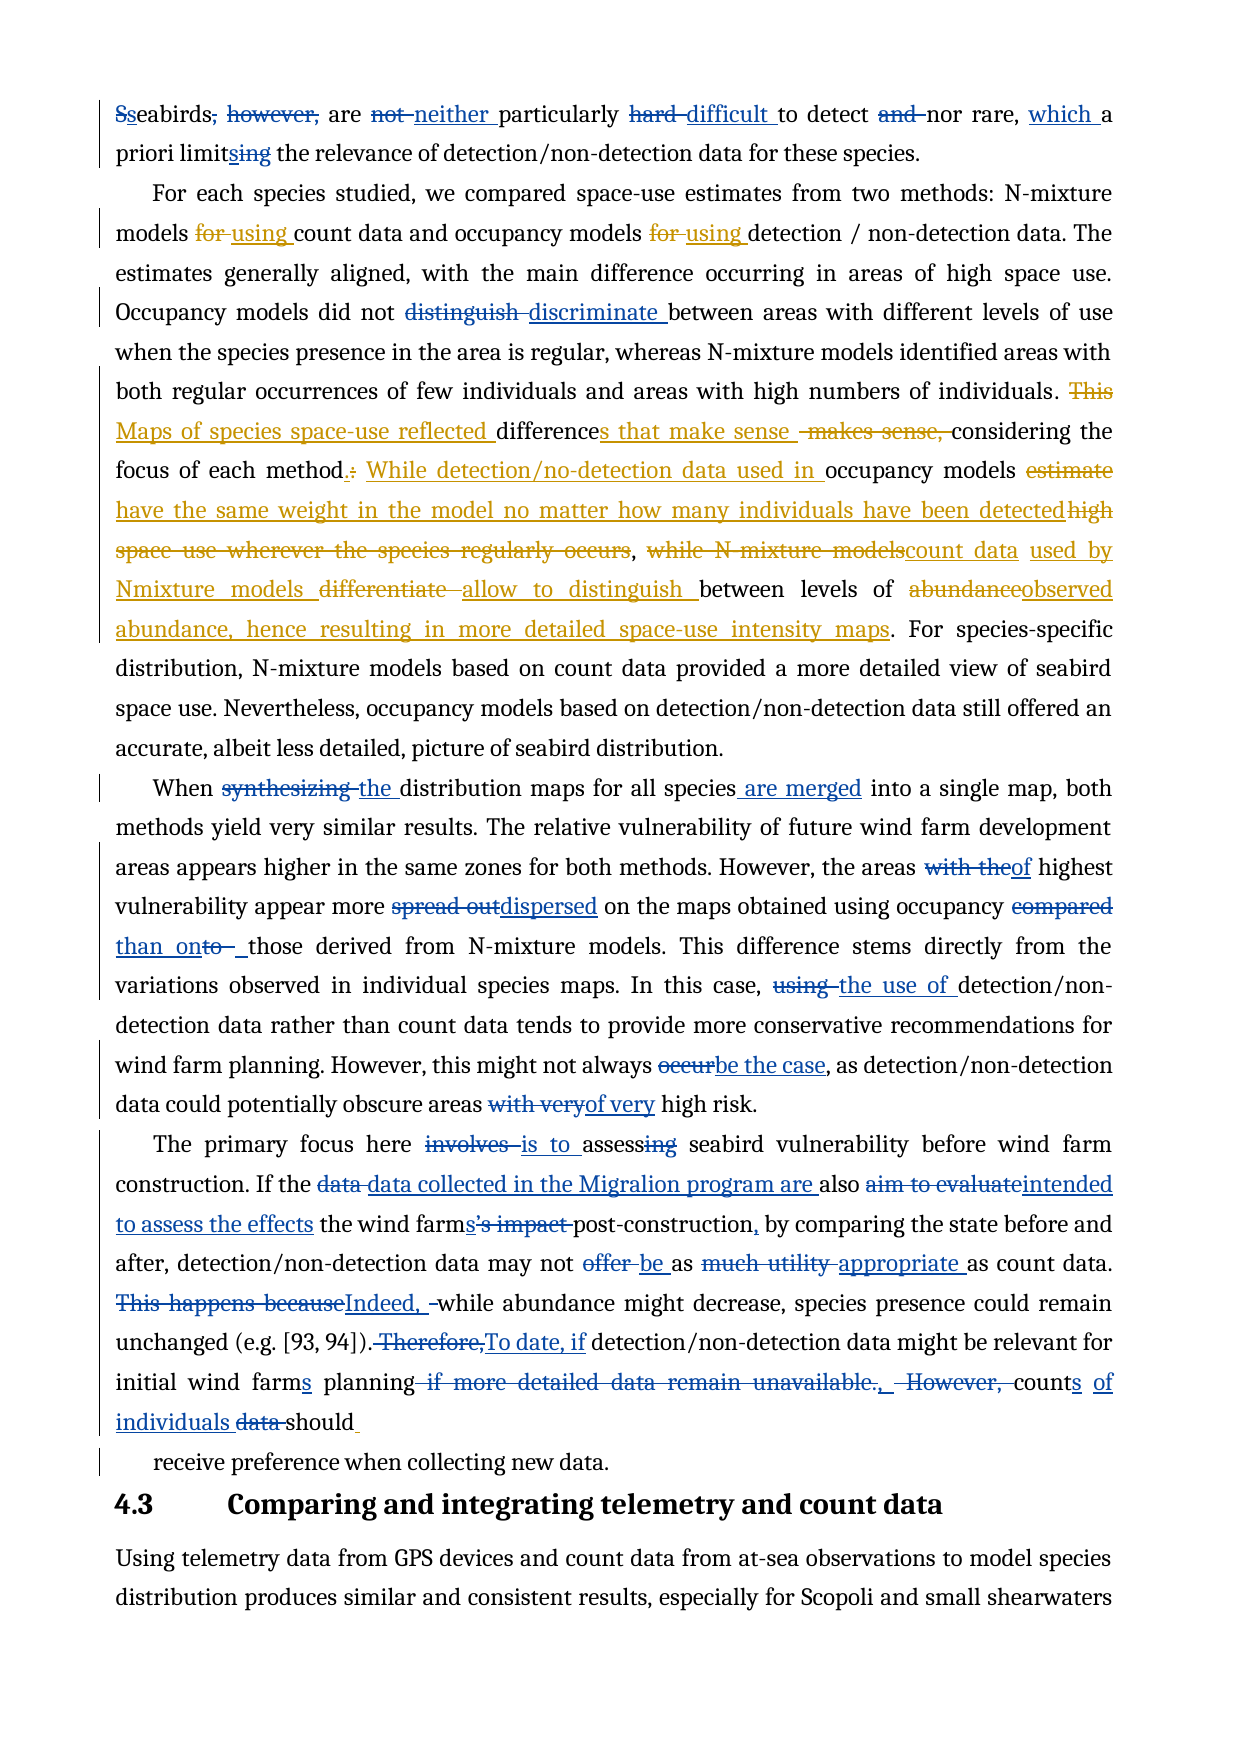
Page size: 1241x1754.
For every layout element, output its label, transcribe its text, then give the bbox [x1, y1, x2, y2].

text receive preference when collecting new data. [115, 1447, 1113, 1476]
text For each species studied, we compared space-use estimates from two methods: N-mixture models count data and occupancy models detection / non-detection data. The estimates generally aligned, with the main difference occurring in areas of high space use. Occupancy models did not between areas with different levels of use when the species presence in the area is regular, whereas N-mixture models identified areas with both regular occurrences of few individuals and areas with high numbers of individuals. differenceconsidering the focus of each method occupancy models , between levels of . For species-specific distribution, N-mixture models based on count data provided a more detailed view of seabird space use. Nevertheless, occupancy models based on detection/non-detection data still offered an accurate, albeit less detailed, picture of seabird distribution. [115, 179, 1113, 762]
text The primary focus here assess seabird vulnerability before wind farm construction. If the also the wind farmpost-construction by comparing the state before and after, detection/non-detection data may not as as count data. while abundance might decrease, species presence could remain unchanged (e.g. [93, 94]). detection/non-detection data might be relevant for initial wind farm planningcount should [115, 1130, 1113, 1436]
text When distribution maps for all species into a single map, both methods yield very similar results. The relative vulnerability of future wind farm development areas appears higher in the same zones for both methods. However, the areas highest vulnerability appear more on the maps obtained using occupancy those derived from N-mixture models. This difference stems directly from the variations observed in individual species maps. In this case, detection/non-detection data rather than count data tends to provide more conservative recommendations for wind farm planning. However, this might not always , as detection/non-detection data could potentially obscure areas high risk. [115, 773, 1113, 1119]
subtitle 4.3 Comparing and integrating telemetry and count data [114, 1488, 1118, 1522]
